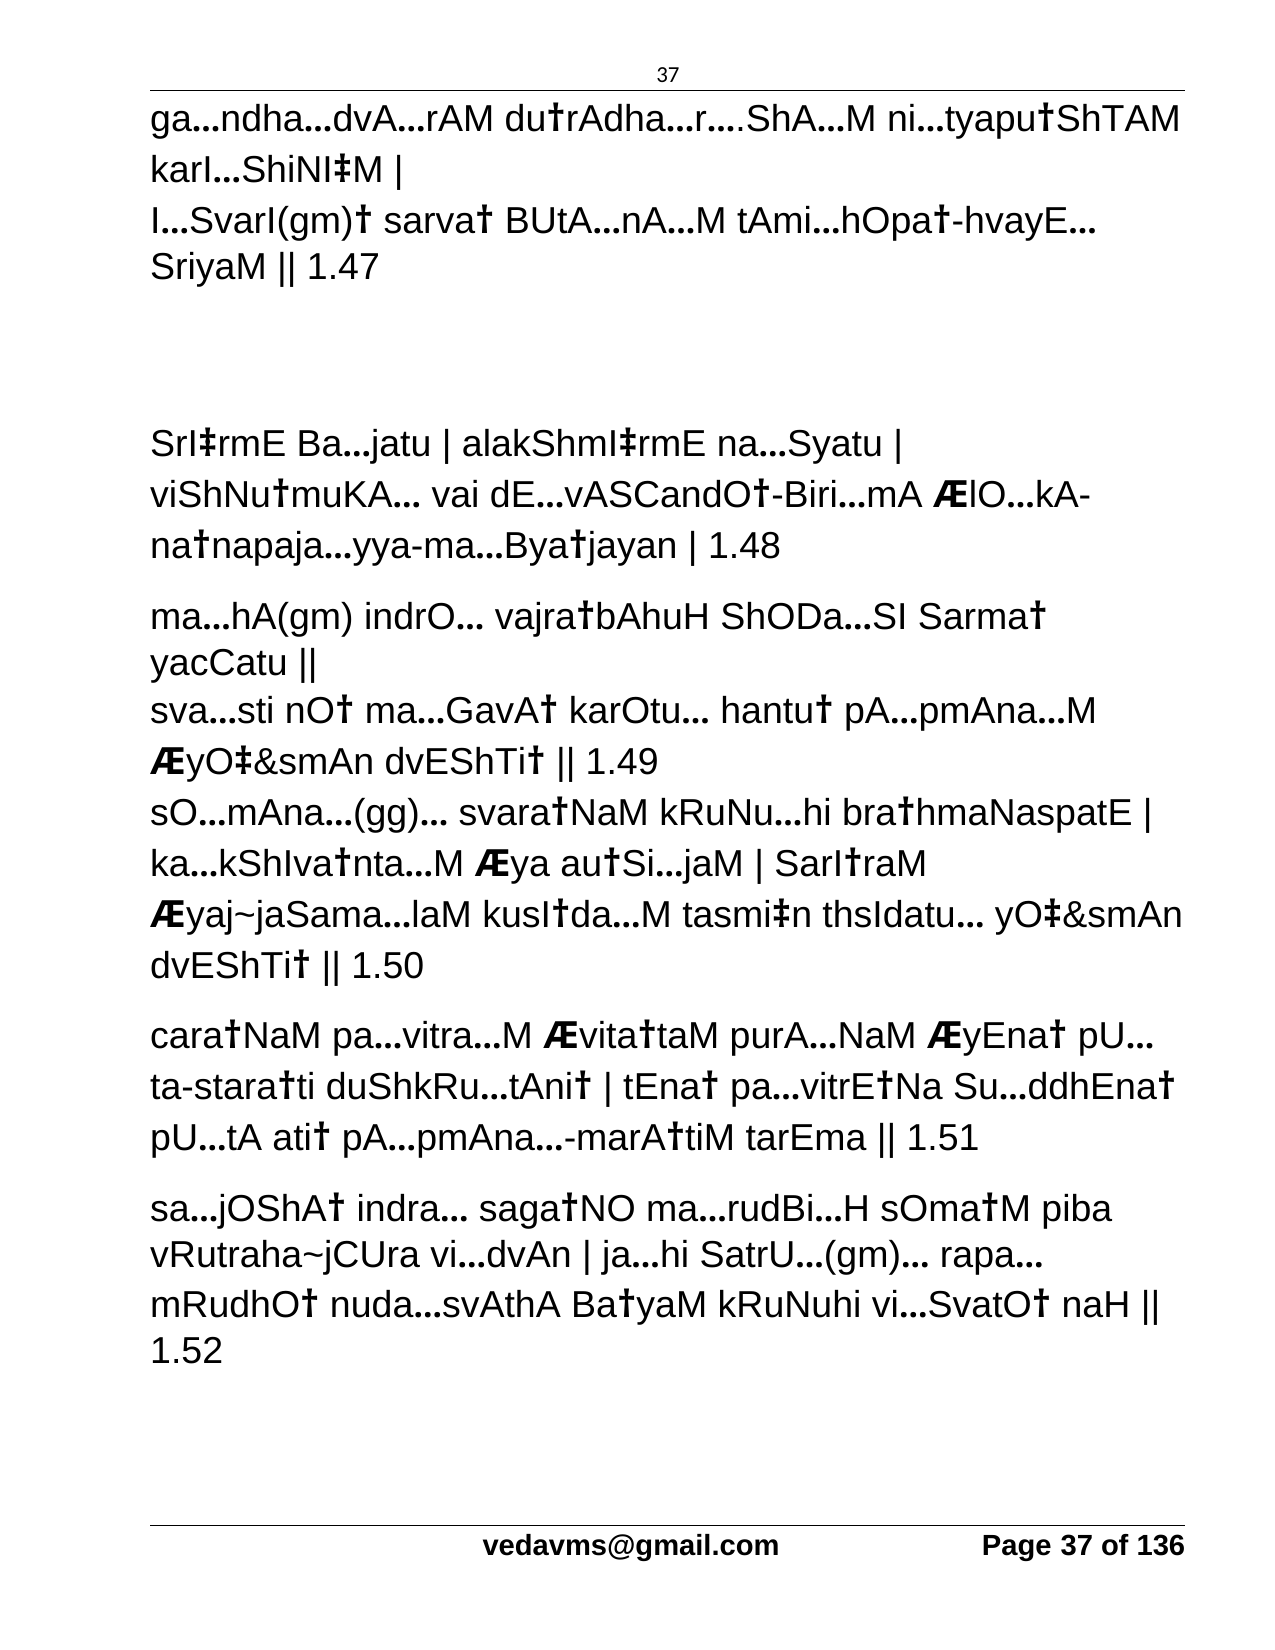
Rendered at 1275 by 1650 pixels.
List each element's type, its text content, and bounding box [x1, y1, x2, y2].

text viShNu†muKA… vai dE…vASCandO†-Biri…mA ÆlO…kA-na†napaja…yya-ma…Bya†jayan | 1.48 [150, 468, 1185, 570]
text I…SvarI(gm)† sarva† BUtA…nA…M tAmi…hOpa†-hvayE… SriyaM || 1.47 [150, 193, 1185, 287]
text sva…sti nO† ma…GavA† karOtu… hantu† pA…pmAna…M ÆyO‡&smAn dvEShTi† || 1.49 [150, 683, 1185, 785]
text sa…jOShA† indra… saga†NO ma…rudBi…H sOma†M piba vRutraha~jCUra vi…dvAn | ja…hi SatrU…(gm)… rapa… mRudhO† nuda…svAthA Ba†yaM kRuNuhi vi…SvatO† naH || 1.52 [150, 1181, 1185, 1372]
text ma…hA(gm) indrO… vajra†bAhuH ShODa…SI Sarma† yacCatu || [150, 589, 1185, 683]
text SrI‡rmE Ba…jatu | alakShmI‡rmE na…Syatu | [150, 417, 1185, 468]
text cara†NaM pa…vitra…M Ævita†taM purA…NaM ÆyEna† pU…ta-stara†ti duShkRu…tAni† | tEna† pa…vitrE†Na Su…ddhEna† pU…tA ati† pA…pmAna…-marA†tiM tarEma || 1.51 [150, 1009, 1185, 1162]
text sO…mAna…(gg)… svara†NaM kRuNu…hi bra†hmaNaspatE | ka…kShIva†nta…M Æya au†Si…jaM | SarI†raM Æyaj~jaSama…laM kusI†da…M tasmi‡n thsIdatu… yO‡&smAn dvEShTi† || 1.50 [150, 785, 1185, 989]
text ga…ndha…dvA…rAM du†rAdha…r….ShA…M ni…tyapu†ShTAM karI…ShiNI‡M | [150, 91, 1185, 193]
